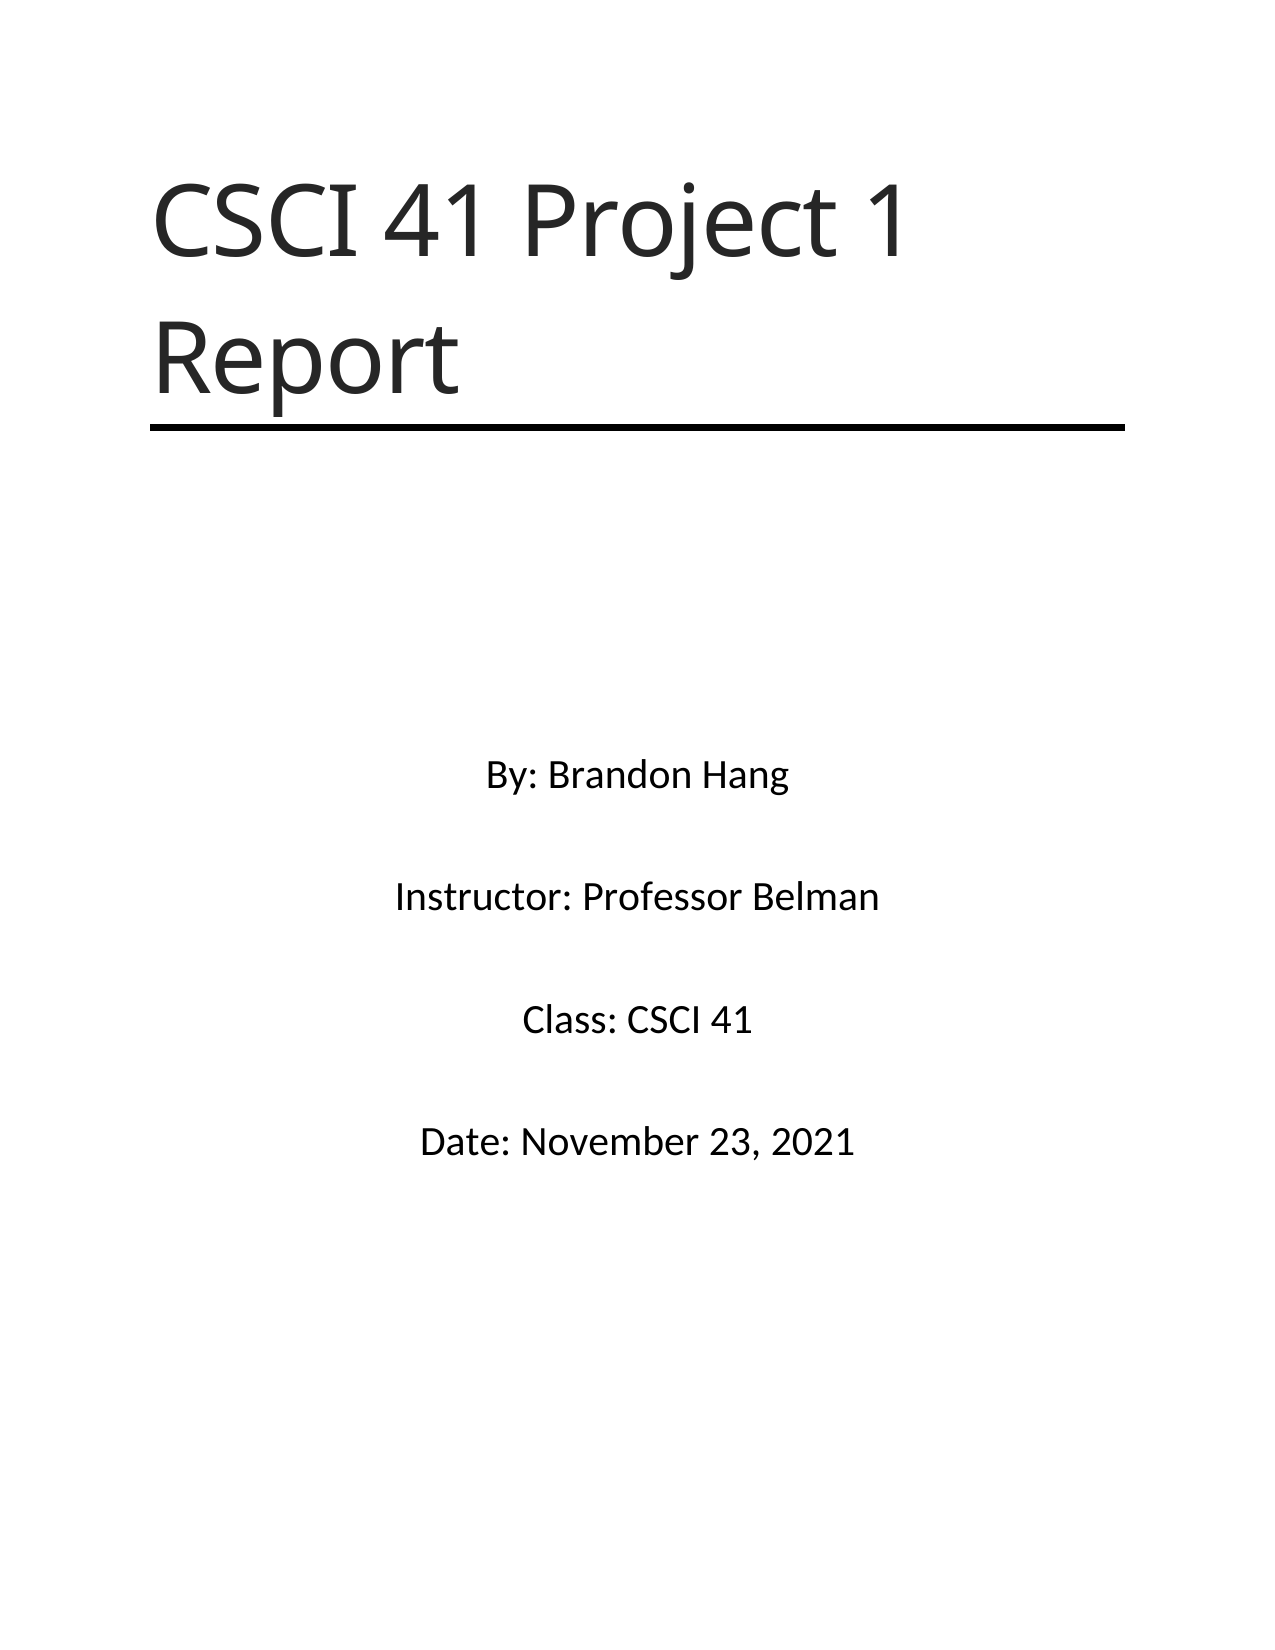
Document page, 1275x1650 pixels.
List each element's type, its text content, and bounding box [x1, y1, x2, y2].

text Date: November 23, 2021 [150, 1115, 1125, 1166]
text By: Brandon Hang [150, 748, 1125, 798]
text Class: CSCI 41 [150, 993, 1125, 1043]
title CSCI 41 Project 1 Report [150, 150, 1125, 424]
text Instructor: Professor Belman [150, 870, 1125, 921]
